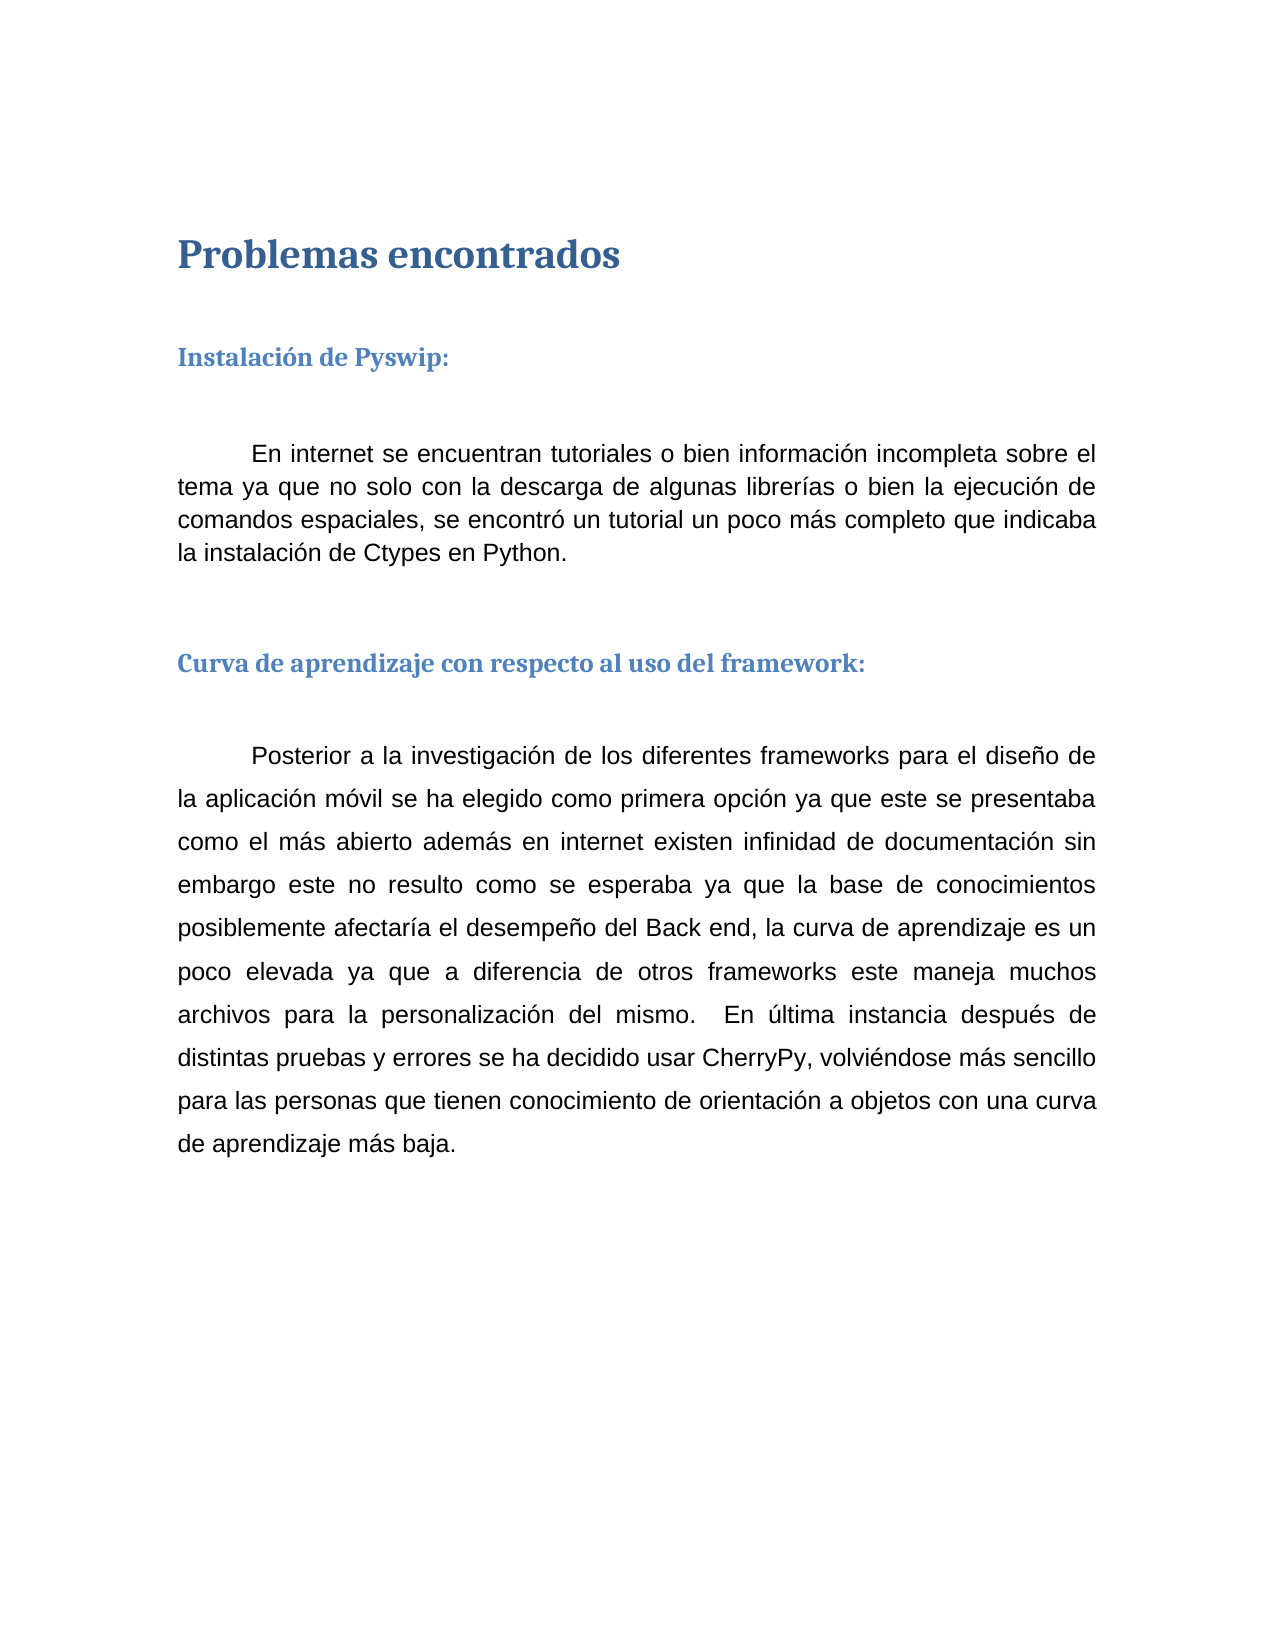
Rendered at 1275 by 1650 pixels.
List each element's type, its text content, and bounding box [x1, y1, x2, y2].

subtitle Problemas encontrados [177, 231, 1098, 278]
subtitle Curva de aprendizaje con respecto al uso del framework: [177, 648, 1098, 680]
text En internet se encuentran tutoriales o bien información incompleta sobre el tema ya que no solo con la descarga de algunas librerías o bien la ejecución de comandos espaciales, se encontró un tutorial un poco más completo que indicaba la instalación de Ctypes en Python. [177, 439, 1098, 567]
text Posterior a la investigación de los diferentes frameworks para el diseño de la aplicación móvil se ha elegido como primera opción ya que este se presentaba como el más abierto además en internet existen infinidad de documentación sin embargo este no resulto como se esperaba ya que la base de conocimientos posiblemente afectaría el desempeño del Back end, la curva de aprendizaje es un poco elevada ya que a diferencia de otros frameworks este maneja muchos archivos para la personalización del mismo. En última instancia después de distintas pruebas y errores se ha decidido usar CherryPy, volviéndose más sencillo para las personas que tienen conocimiento de orientación a objetos con una curva de aprendizaje más baja. [177, 741, 1098, 1158]
subtitle Instalación de Pyswip: [177, 342, 1098, 373]
